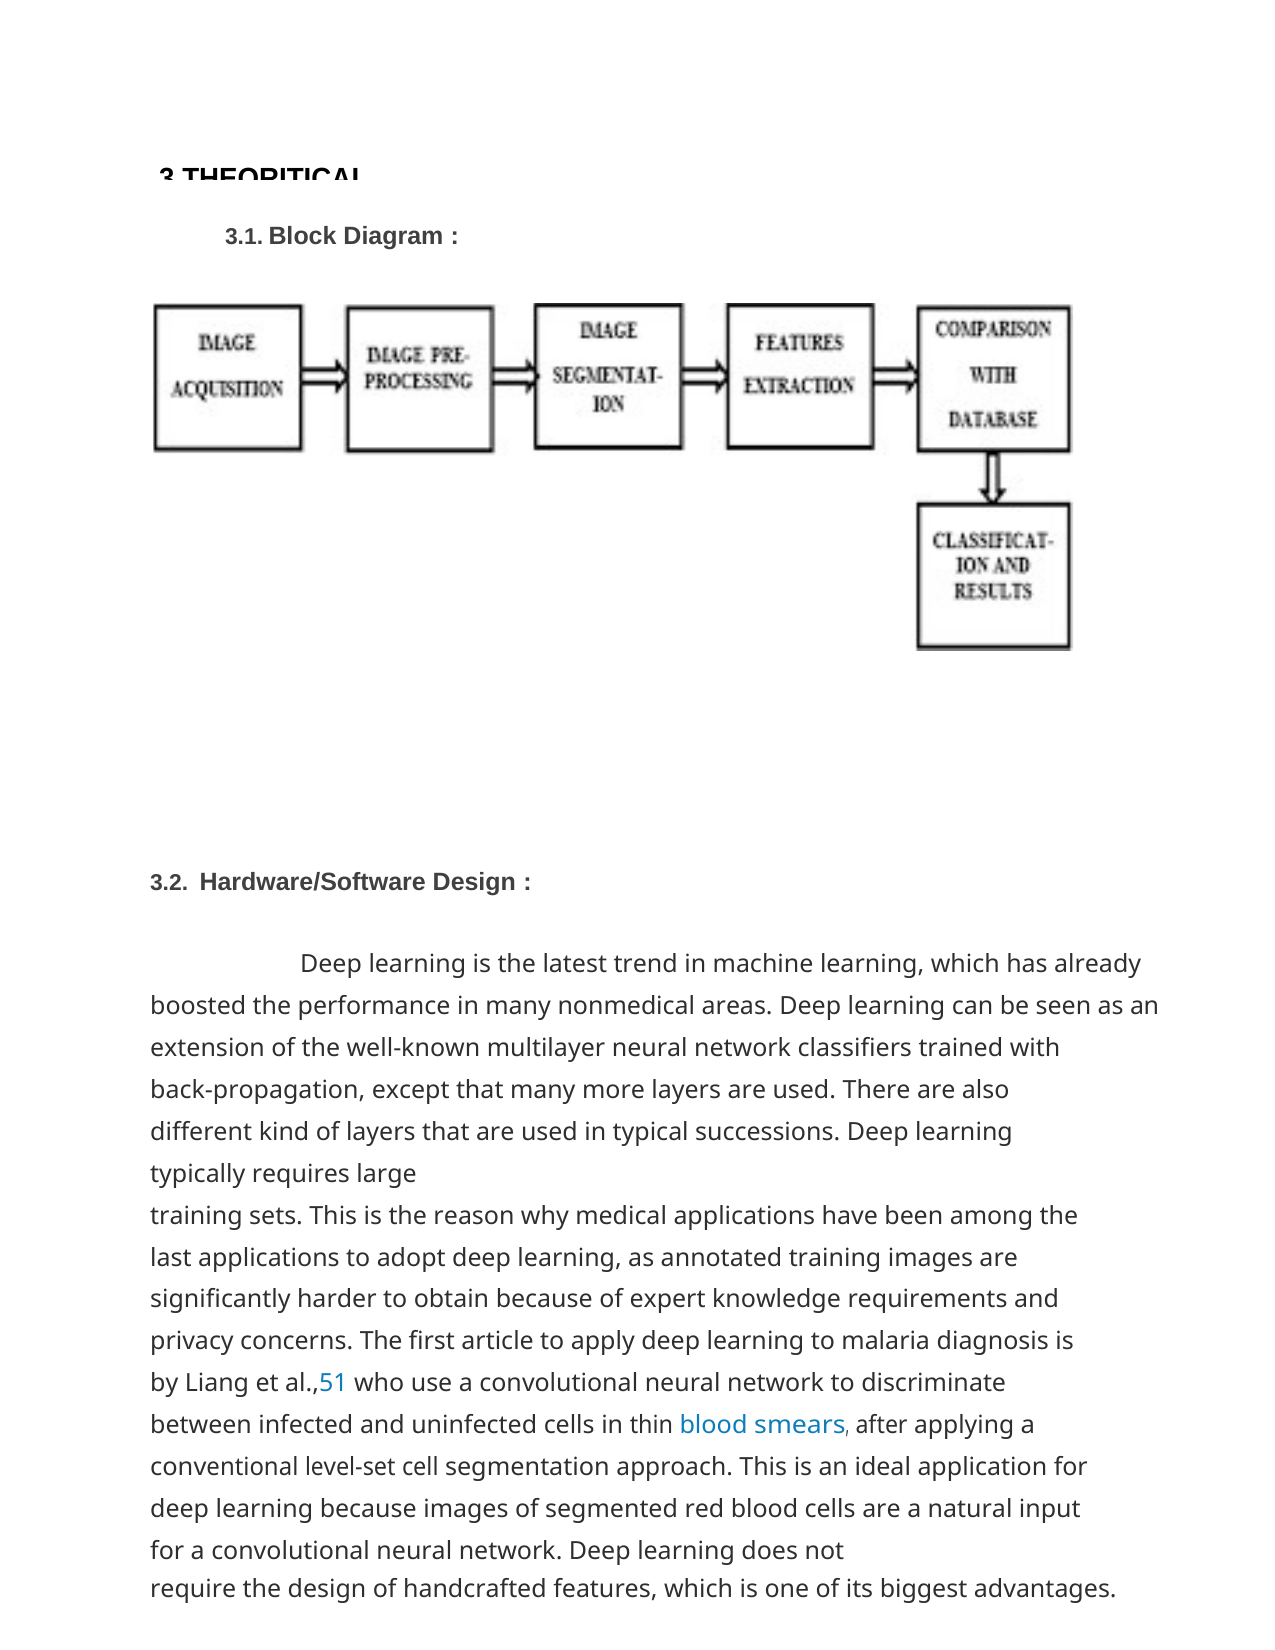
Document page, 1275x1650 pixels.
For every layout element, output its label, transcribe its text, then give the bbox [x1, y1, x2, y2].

subtitle Block Diagram : [225, 221, 1162, 250]
picture [152, 303, 1074, 651]
list Hardware/Software Design : [150, 866, 1162, 895]
text back-propagation, except that many more layers are used. There are also different kind of layers that are used in typical successions. Deep learning typically requires large [150, 1072, 1109, 1189]
text require the design of handcrafted features, which is one of its biggest advantages. [150, 1574, 1162, 1603]
text training sets. This is the reason why medical applications have been among the last applications to adopt deep learning, as annotated training images are signiﬁcantly harder to obtain because of expert knowledge requirements and privacy concerns. The ﬁrst article to apply deep learning to malaria diagnosis is by Liang et al.,51 who use a convolutional neural network to discriminate between infected and uninfected cells in thin blood smears, after applying a conventional level-set cell segmentation approach. This is an ideal application for deep learning because images of segmented red blood cells are a natural input for a convolutional neural network. Deep learning does not [150, 1197, 1108, 1566]
text Deep learning is the latest trend in machine learning, which has already boosted the performance in many nonmedical areas. Deep learning can be seen as an extension of the well-known multilayer neural network classiﬁers trained with [150, 946, 1162, 1064]
